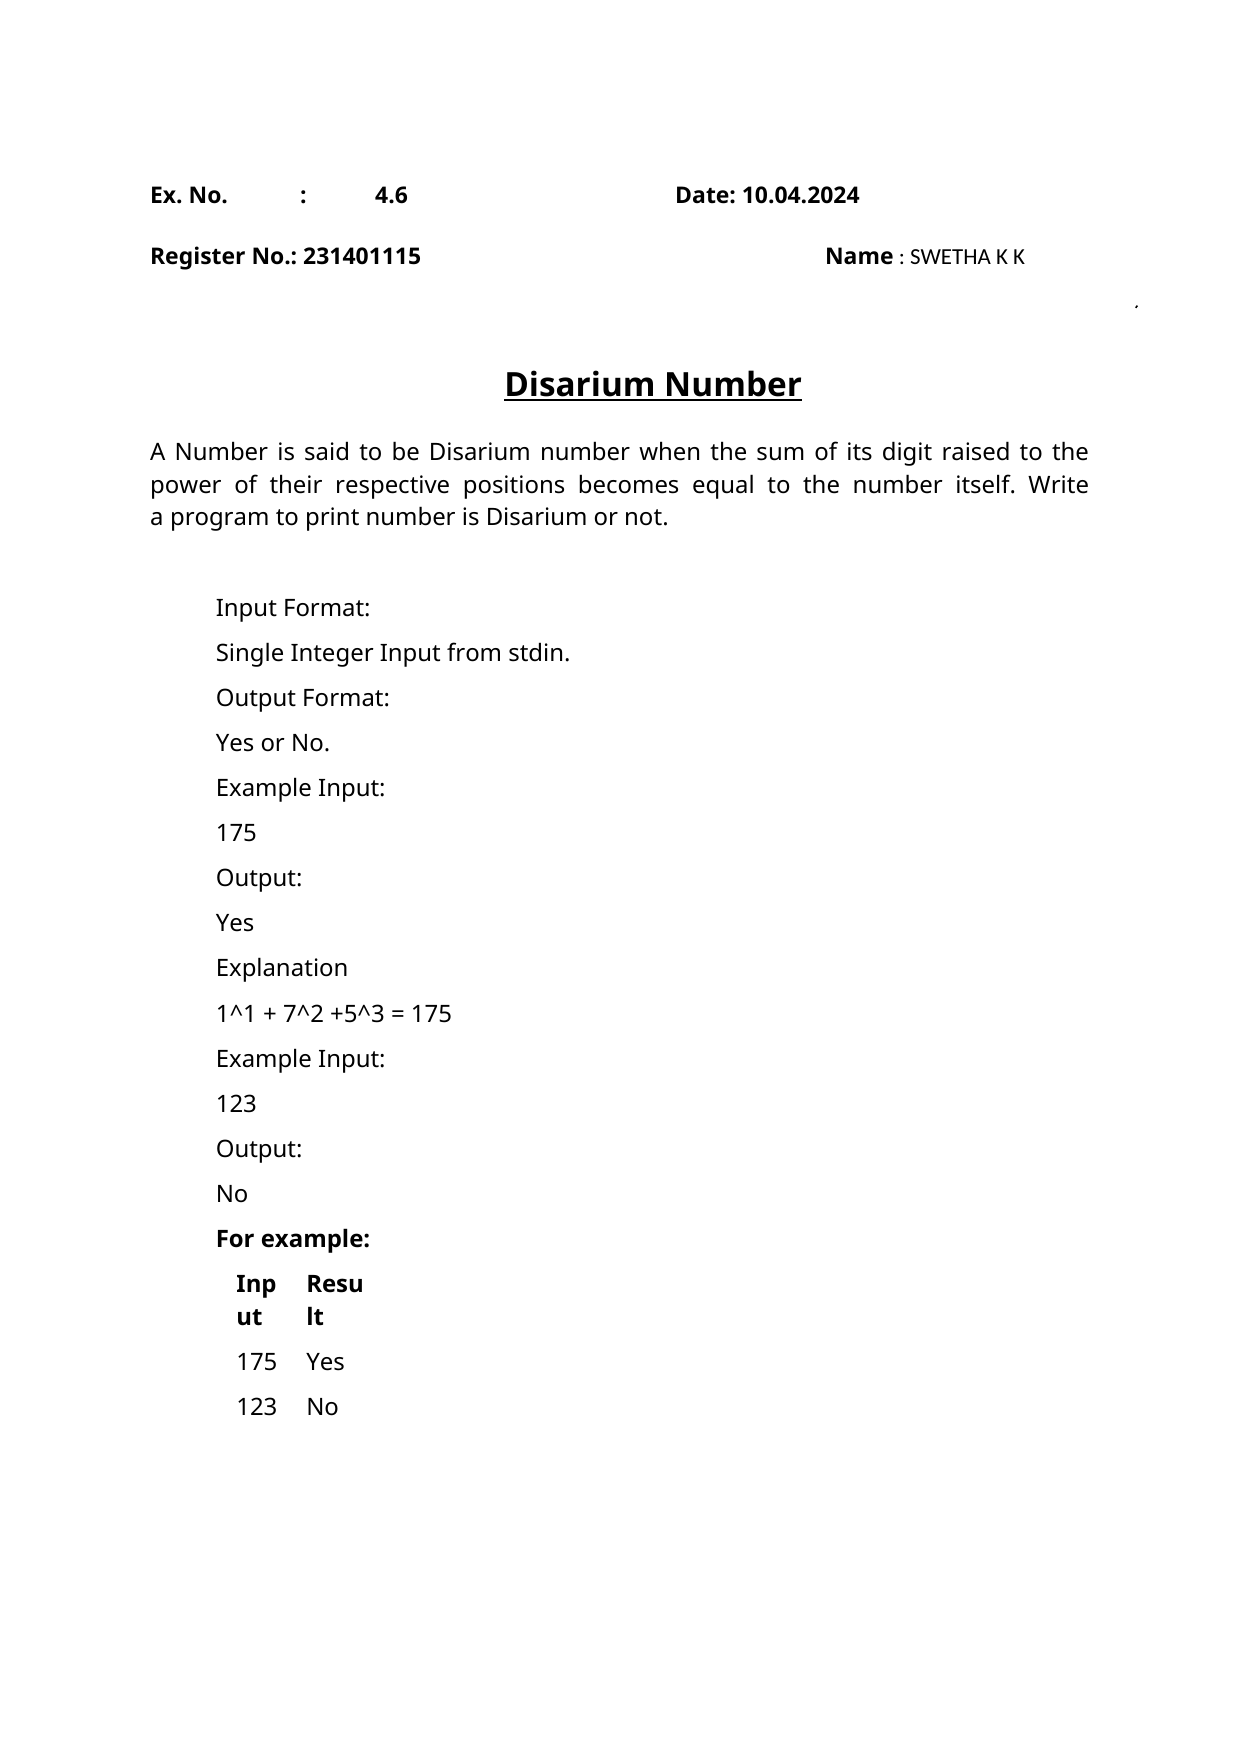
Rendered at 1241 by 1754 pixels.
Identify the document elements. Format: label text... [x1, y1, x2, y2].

text No [216, 1177, 1090, 1209]
table_cell Yes [295, 1345, 375, 1390]
text Explanation [216, 951, 1090, 984]
text 175 [216, 816, 1090, 848]
text Output Format: [216, 681, 1090, 713]
text Yes or No. [216, 726, 1090, 758]
text Yes [216, 906, 1090, 939]
table_cell 175 [225, 1345, 295, 1390]
table_header Input [225, 1267, 295, 1345]
text Ex. No. : 4.6 Date: 10.04.2024 [150, 179, 1090, 210]
table_cell 123 [225, 1390, 295, 1435]
text Output: [216, 861, 1090, 894]
table_header Result [295, 1267, 375, 1345]
text 123 [216, 1087, 1090, 1119]
text For example: [216, 1222, 1090, 1254]
text Output: [216, 1132, 1090, 1164]
table_cell No [295, 1390, 375, 1435]
text Example Input: [216, 1041, 1090, 1074]
text Input Format: [216, 590, 1090, 623]
text Register No.: 231401115 Name : SWETHA K K [150, 239, 1090, 271]
text A Number is said to be Disarium number when the sum of its digit raised to the power of their respective positions becomes equal to the number itself. Write a program to print number is Disarium or not. [150, 435, 1090, 533]
text Single Integer Input from stdin. [216, 636, 1090, 668]
text Disarium Number [216, 360, 1090, 406]
text Example Input: [216, 771, 1090, 803]
text 1^1 + 7^2 +5^3 = 175 [216, 996, 1090, 1029]
